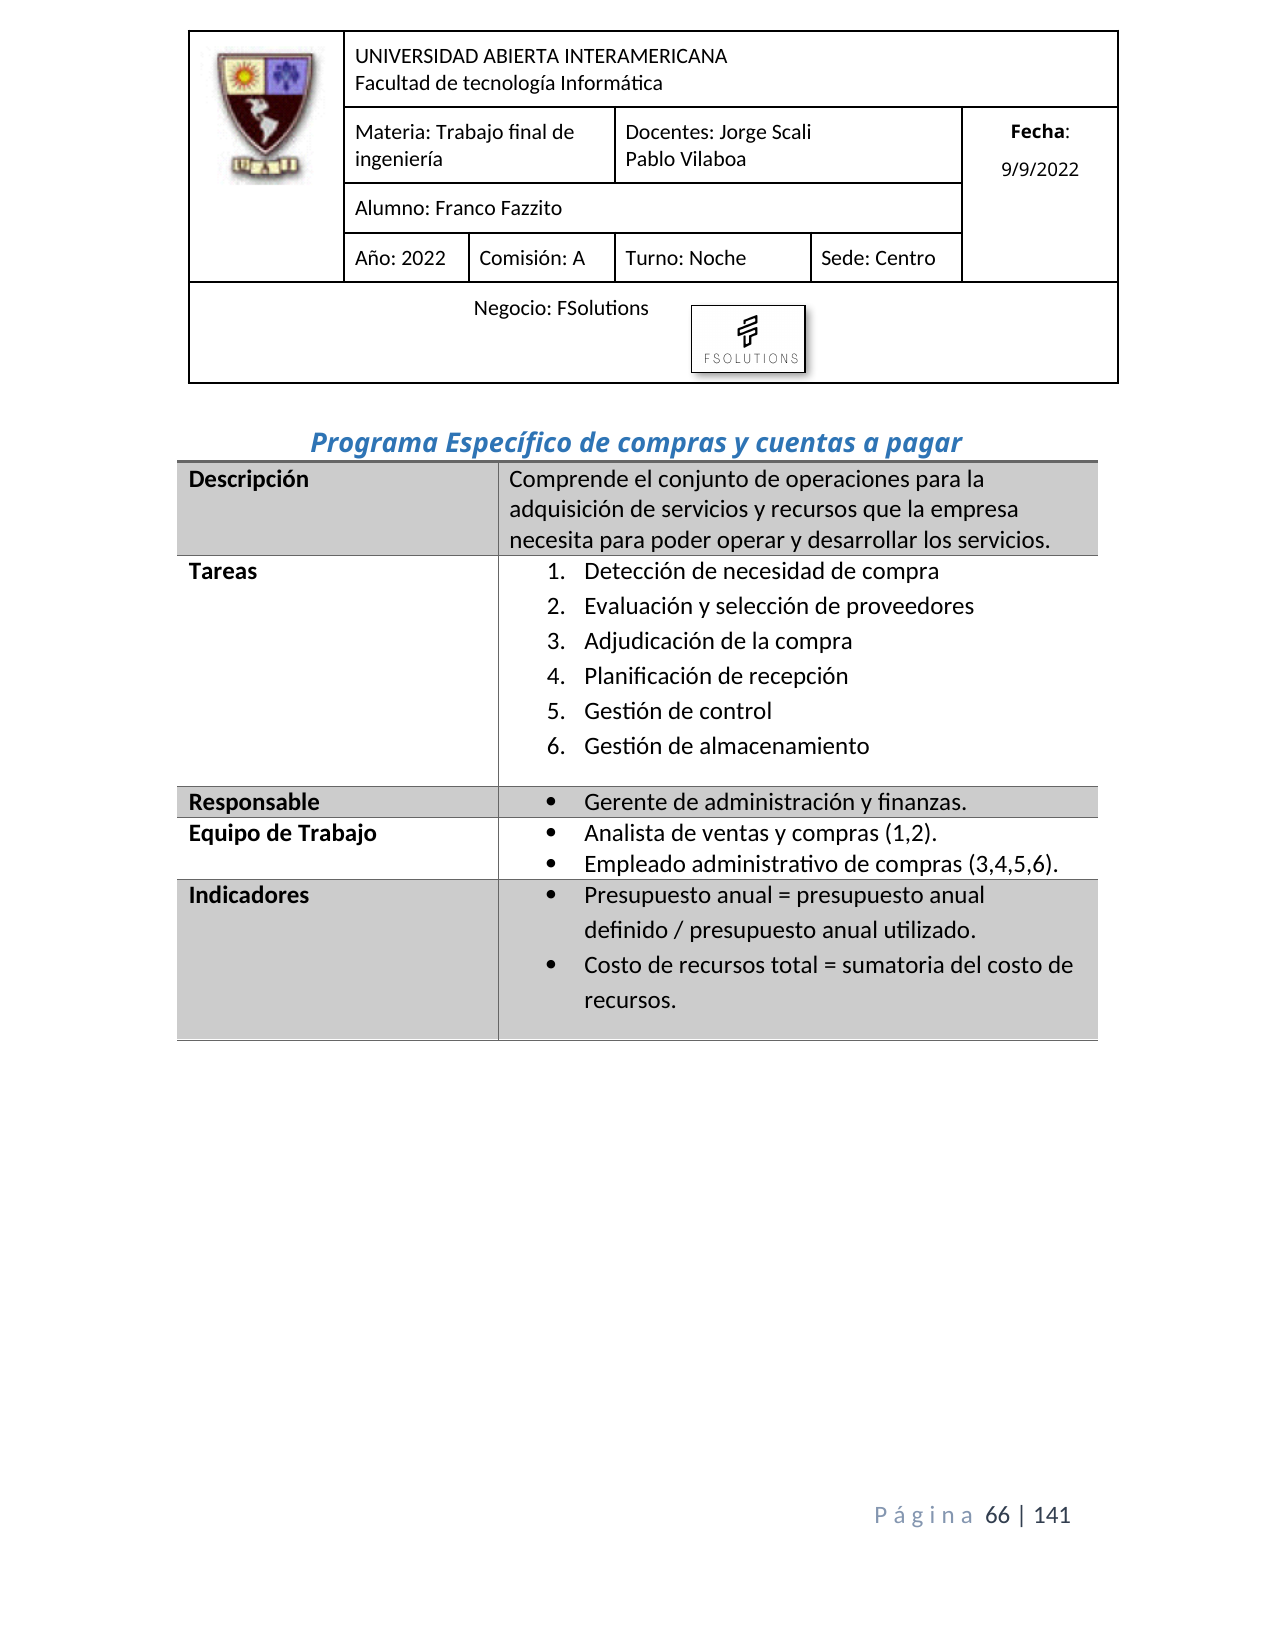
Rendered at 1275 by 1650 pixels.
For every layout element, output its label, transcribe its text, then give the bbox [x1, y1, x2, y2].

table_cell Analista de ventas y compras (1,2). Empleado administrativo de compras (3,4,5,6). [499, 818, 1098, 878]
table_cell Tareas [177, 556, 498, 786]
table_cell Responsable [177, 787, 498, 817]
table_cell Descripción [177, 463, 498, 555]
table_header Programa Específico de compras y cuentas a pagar [177, 415, 1098, 460]
picture [692, 306, 804, 372]
table_cell Comprende el conjunto de operaciones para la adquisición de servicios y recursos que la empresa necesita para poder operar y desarrollar los servicios. [499, 463, 1098, 555]
table_cell Detección de necesidad de compra Evaluación y selección de proveedores Adjudicación de la compra Planificación de recepción Gestión de control Gestión de almacenamiento [499, 556, 1098, 786]
table_cell Presupuesto anual = presupuesto anual definido / presupuesto anual utilizado. Costo de recursos total = sumatoria del costo de recursos. [499, 880, 1098, 1039]
table_cell Equipo de Trabajo [177, 818, 498, 878]
picture [198, 42, 332, 192]
table_cell Gerente de administración y finanzas. [499, 787, 1098, 817]
table_cell Indicadores [177, 880, 498, 1039]
